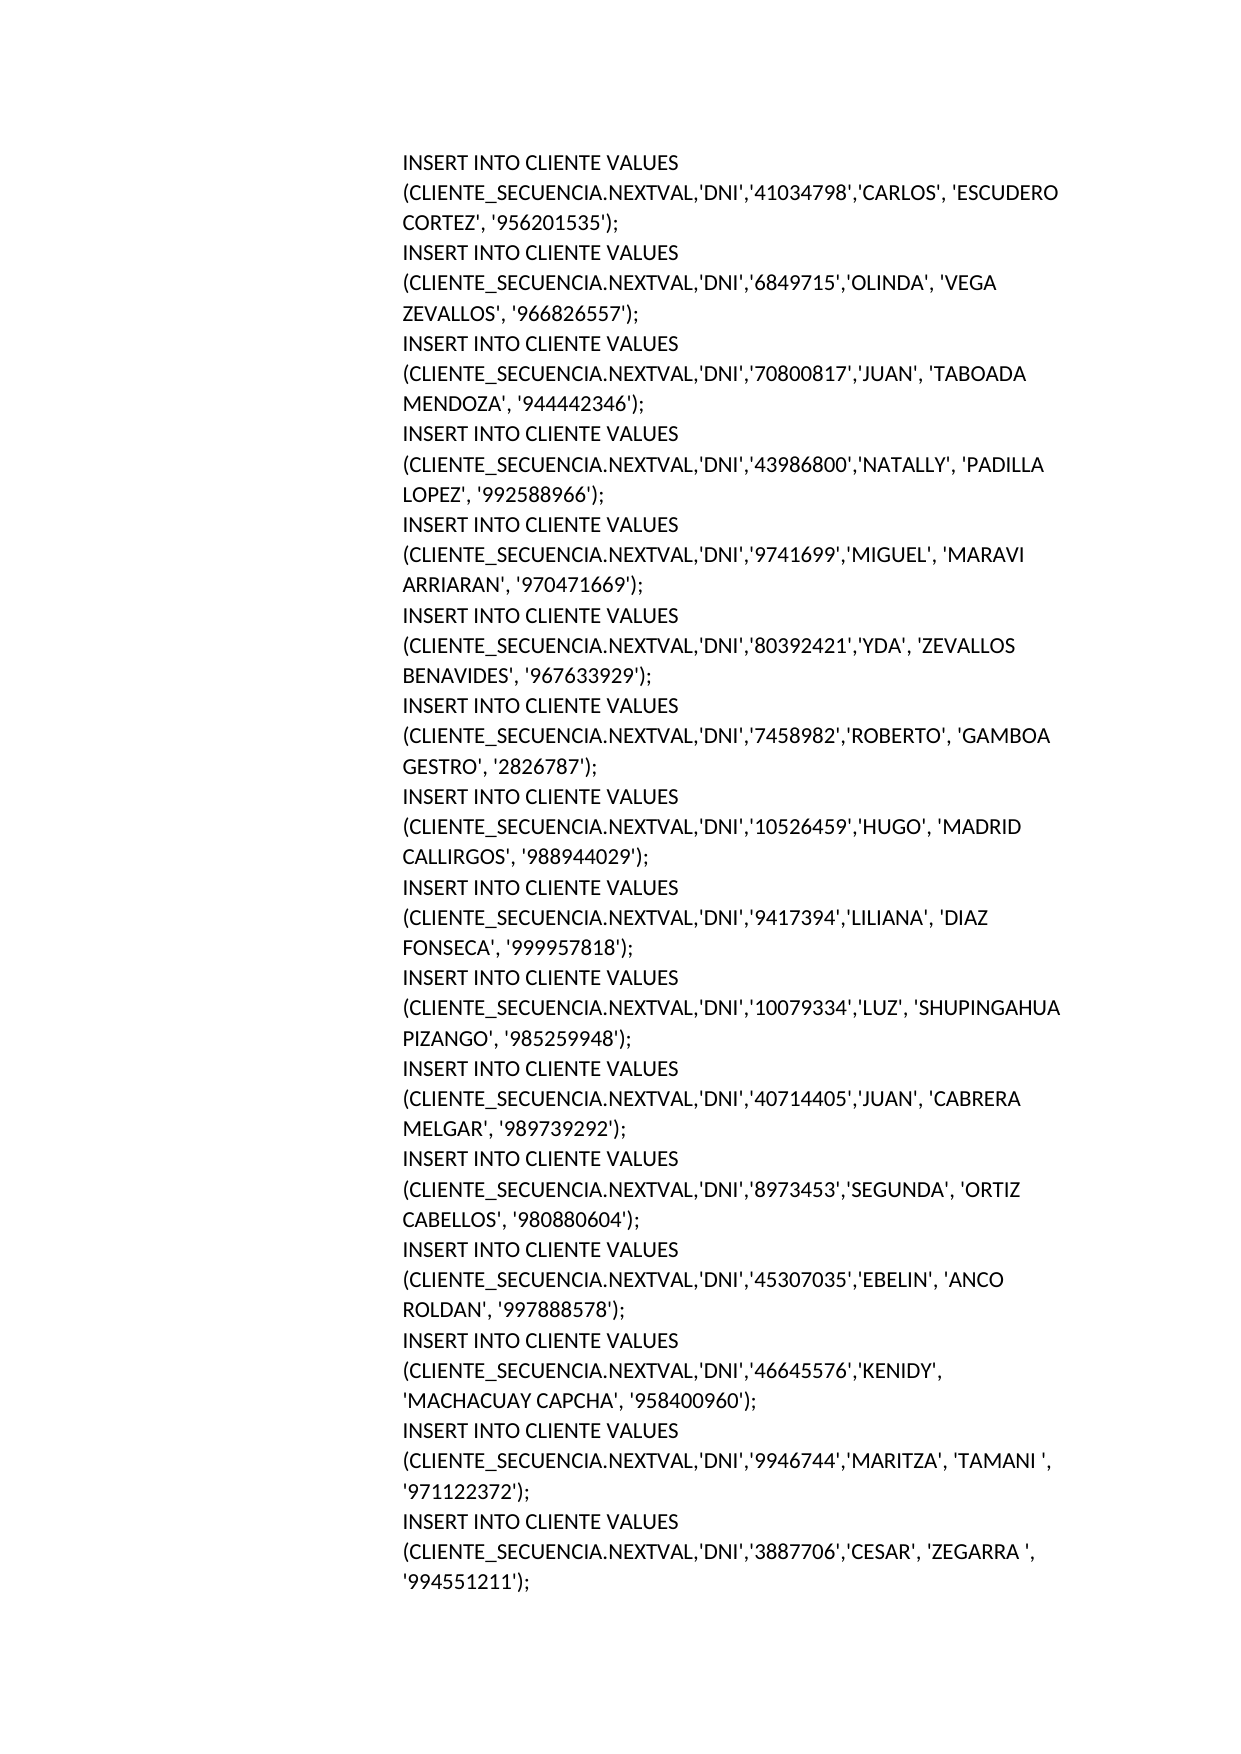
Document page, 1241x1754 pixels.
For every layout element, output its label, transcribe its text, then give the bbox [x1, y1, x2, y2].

list INSERT INTO CLIENTE VALUES (CLIENTE_SECUENCIA.NEXTVAL,'DNI','46645576','KENIDY', 'MACHACUAY CAPCHA', '958400960'); [402, 1326, 1063, 1414]
list INSERT INTO CLIENTE VALUES (CLIENTE_SECUENCIA.NEXTVAL,'DNI','7458982','ROBERTO', 'GAMBOA GESTRO', '2826787'); [402, 691, 1063, 780]
list INSERT INTO CLIENTE VALUES (CLIENTE_SECUENCIA.NEXTVAL,'DNI','45307035','EBELIN', 'ANCO ROLDAN', '997888578'); [402, 1235, 1063, 1323]
list INSERT INTO CLIENTE VALUES (CLIENTE_SECUENCIA.NEXTVAL,'DNI','43986800','NATALLY', 'PADILLA LOPEZ', '992588966'); [402, 419, 1063, 508]
list INSERT INTO CLIENTE VALUES (CLIENTE_SECUENCIA.NEXTVAL,'DNI','9741699','MIGUEL', 'MARAVI ARRIARAN', '970471669'); [402, 510, 1063, 598]
list INSERT INTO CLIENTE VALUES (CLIENTE_SECUENCIA.NEXTVAL,'DNI','41034798','CARLOS', 'ESCUDERO CORTEZ', '956201535'); [402, 148, 1063, 236]
list INSERT INTO CLIENTE VALUES (CLIENTE_SECUENCIA.NEXTVAL,'DNI','3887706','CESAR', 'ZEGARRA ', '994551211'); [402, 1507, 1063, 1595]
list INSERT INTO CLIENTE VALUES (CLIENTE_SECUENCIA.NEXTVAL,'DNI','10079334','LUZ', 'SHUPINGAHUA PIZANGO', '985259948'); [402, 963, 1063, 1052]
list INSERT INTO CLIENTE VALUES (CLIENTE_SECUENCIA.NEXTVAL,'DNI','80392421','YDA', 'ZEVALLOS BENAVIDES', '967633929'); [402, 601, 1063, 689]
list INSERT INTO CLIENTE VALUES (CLIENTE_SECUENCIA.NEXTVAL,'DNI','10526459','HUGO', 'MADRID CALLIRGOS', '988944029'); [402, 782, 1063, 870]
list INSERT INTO CLIENTE VALUES (CLIENTE_SECUENCIA.NEXTVAL,'DNI','8973453','SEGUNDA', 'ORTIZ CABELLOS', '980880604'); [402, 1144, 1063, 1233]
list INSERT INTO CLIENTE VALUES (CLIENTE_SECUENCIA.NEXTVAL,'DNI','9946744','MARITZA', 'TAMANI ', '971122372'); [402, 1416, 1063, 1505]
list INSERT INTO CLIENTE VALUES (CLIENTE_SECUENCIA.NEXTVAL,'DNI','40714405','JUAN', 'CABRERA MELGAR', '989739292'); [402, 1054, 1063, 1142]
list INSERT INTO CLIENTE VALUES (CLIENTE_SECUENCIA.NEXTVAL,'DNI','70800817','JUAN', 'TABOADA MENDOZA', '944442346'); [402, 329, 1063, 417]
list INSERT INTO CLIENTE VALUES (CLIENTE_SECUENCIA.NEXTVAL,'DNI','6849715','OLINDA', 'VEGA ZEVALLOS', '966826557'); [402, 238, 1063, 327]
list INSERT INTO CLIENTE VALUES (CLIENTE_SECUENCIA.NEXTVAL,'DNI','9417394','LILIANA', 'DIAZ FONSECA', '999957818'); [402, 873, 1063, 961]
